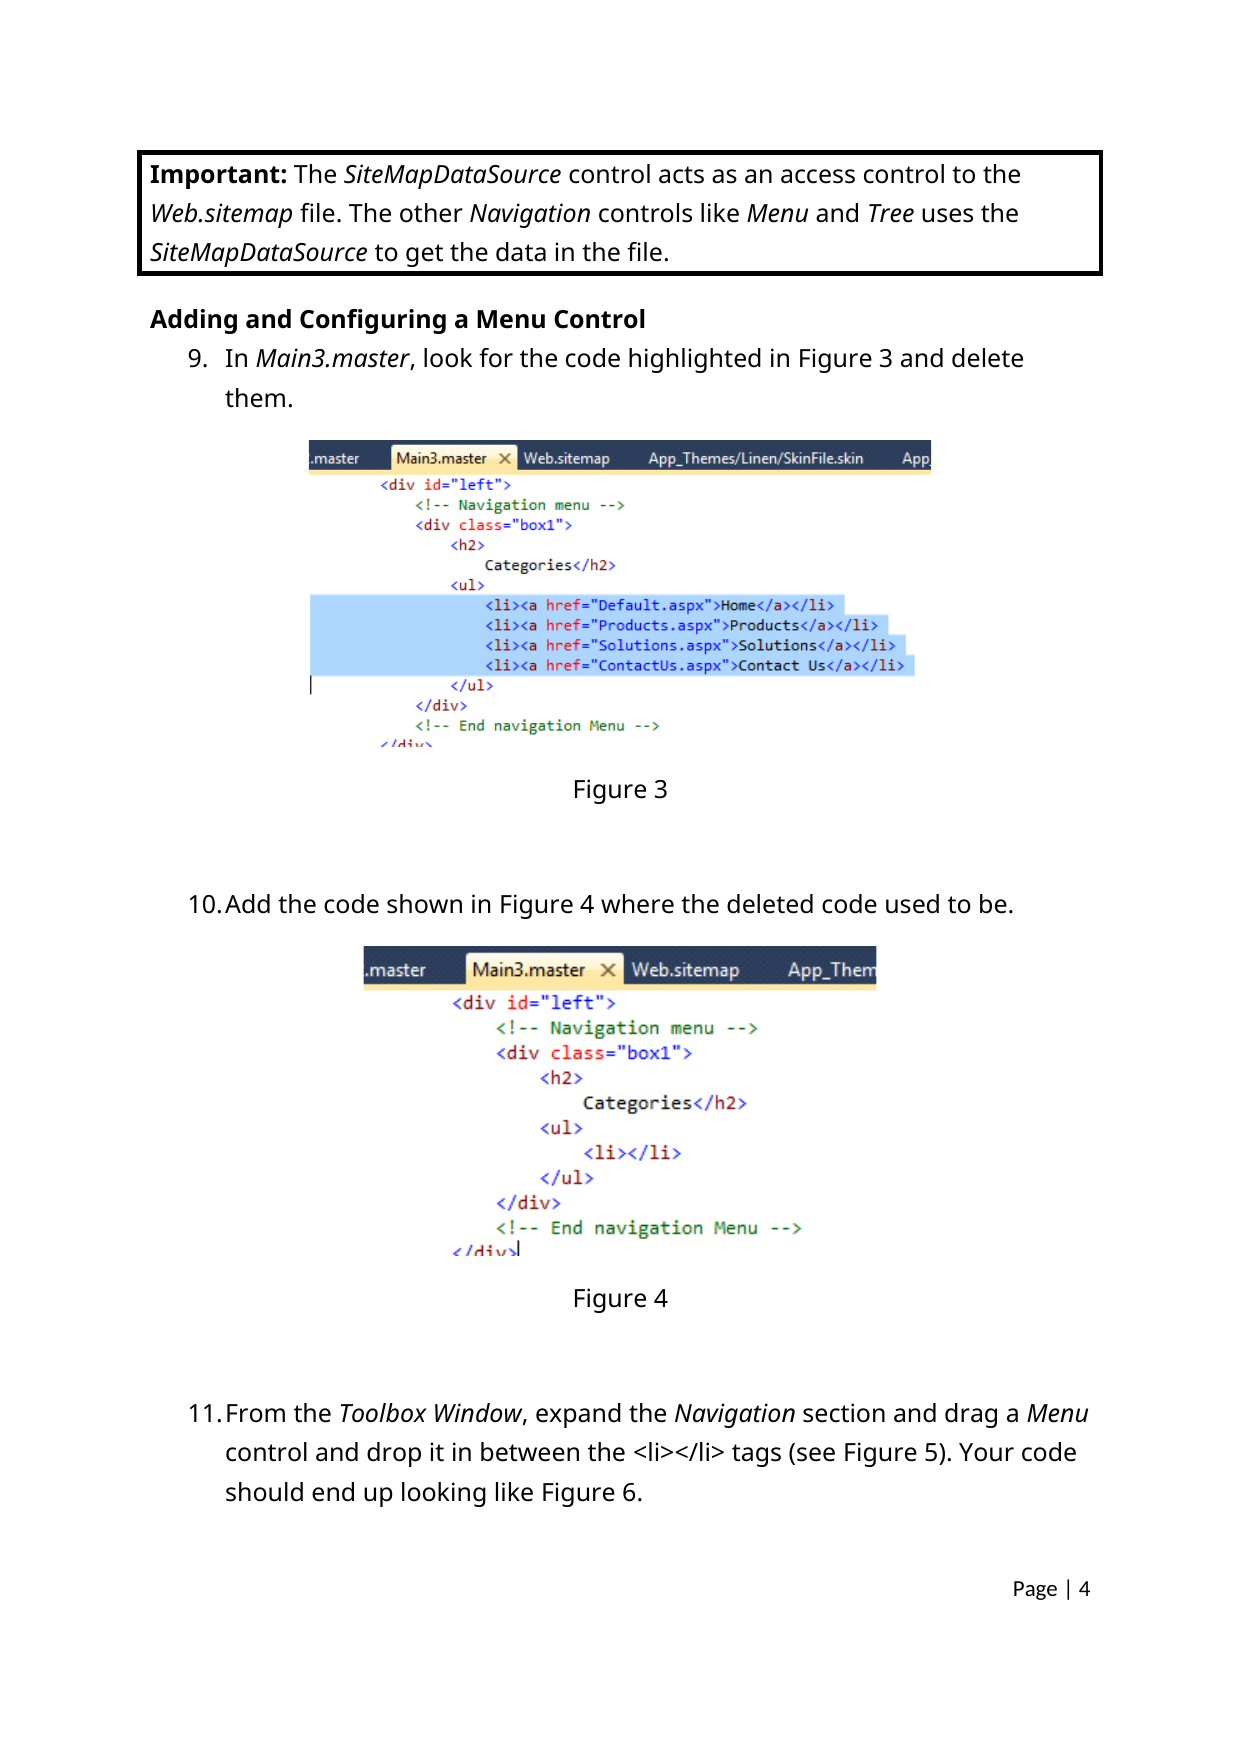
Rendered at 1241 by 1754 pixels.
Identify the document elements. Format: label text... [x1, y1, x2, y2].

text Figure 4 [150, 1281, 1090, 1315]
picture [363, 946, 877, 1256]
picture [308, 440, 932, 747]
text Figure 3 [150, 772, 1090, 806]
list In Main3.master, look for the code highlighted in Figure 3 and delete them. [187, 341, 1090, 414]
subtitle Adding and Configuring a Menu Control [150, 302, 1090, 336]
list Add the code shown in Figure 4 where the deleted code used to be. [187, 887, 1090, 921]
list From the Toolbox Window, expand the Navigation section and drag a Menu control and drop it in between the <li></li> tags (see Figure 5). Your code should end up looking like Figure 6. [187, 1396, 1090, 1508]
text Important: The SiteMapDataSource control acts as an access control to the Web.sitemap file. The other Navigation controls like Menu and Tree uses the SiteMapDataSource to get the data in the file. [142, 155, 1099, 271]
